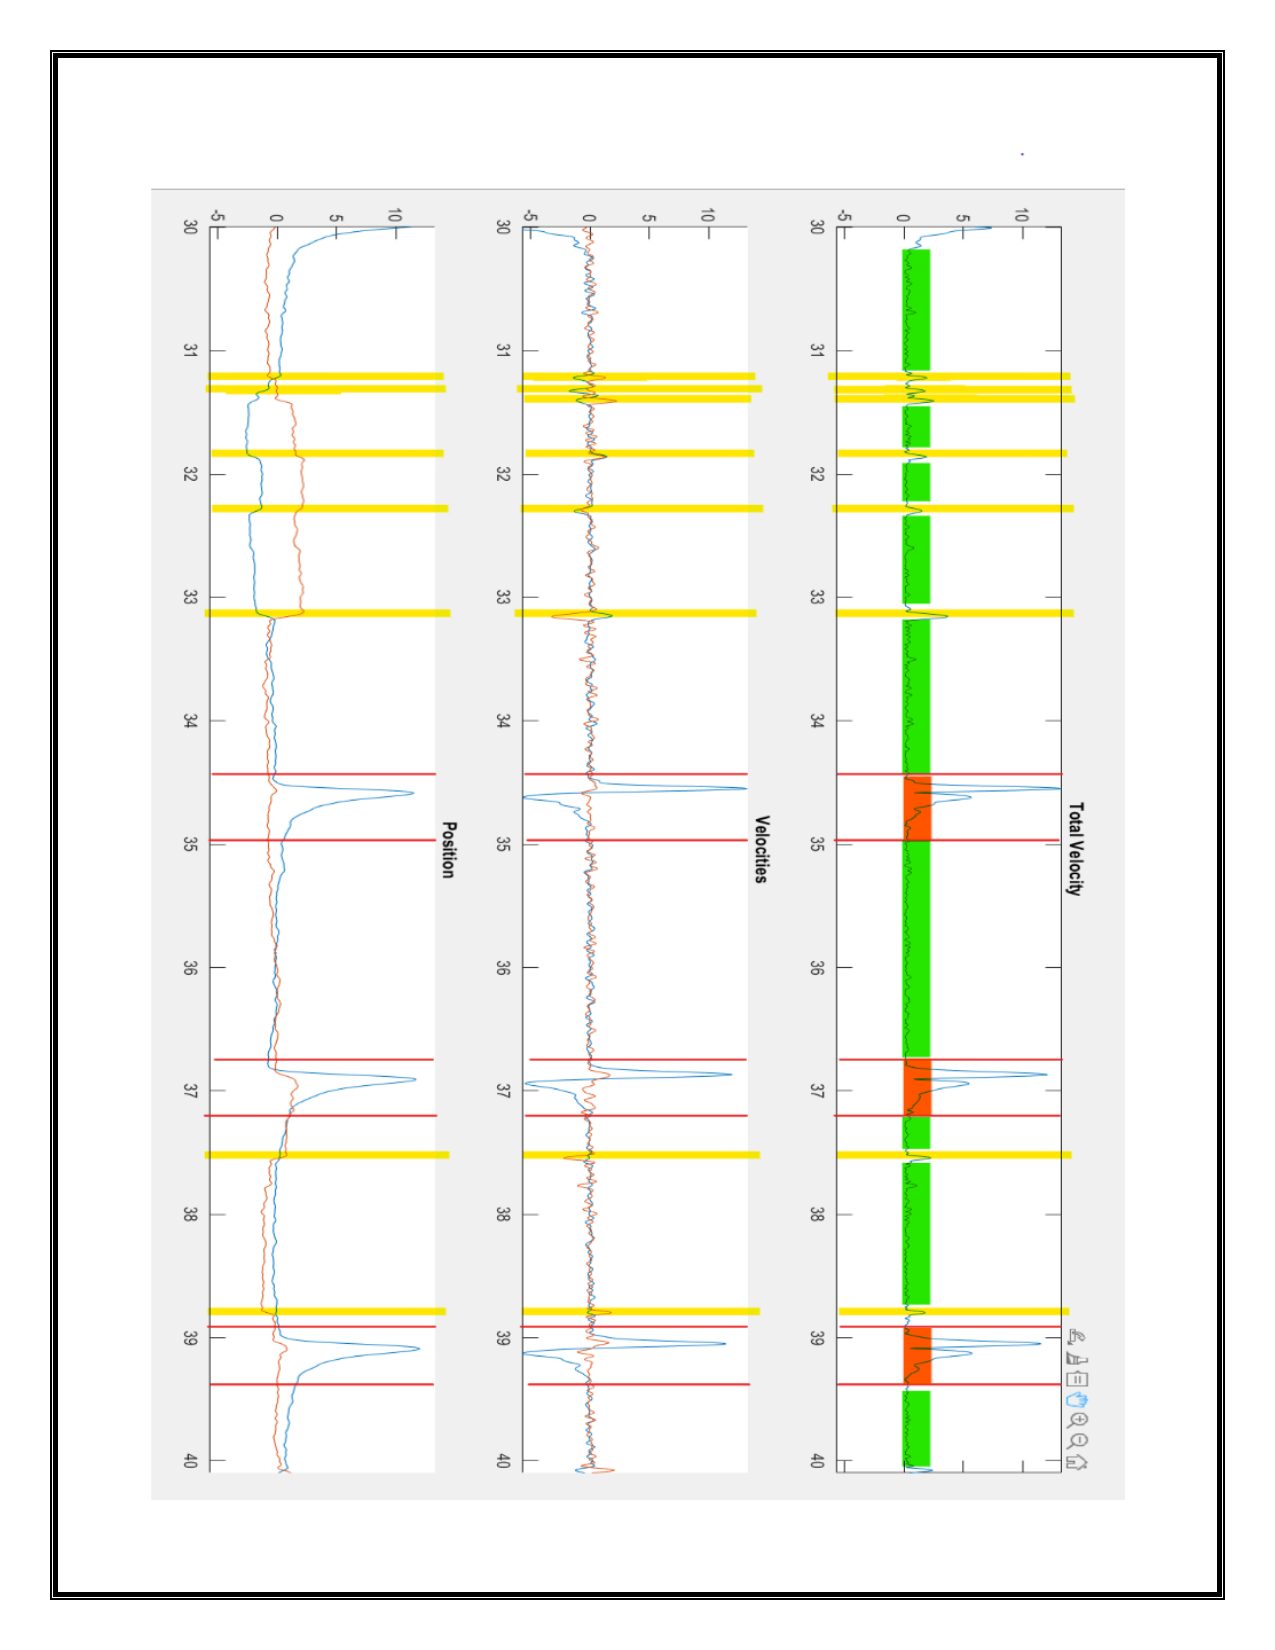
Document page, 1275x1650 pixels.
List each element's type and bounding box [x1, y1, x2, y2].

picture [152, 154, 1123, 1498]
